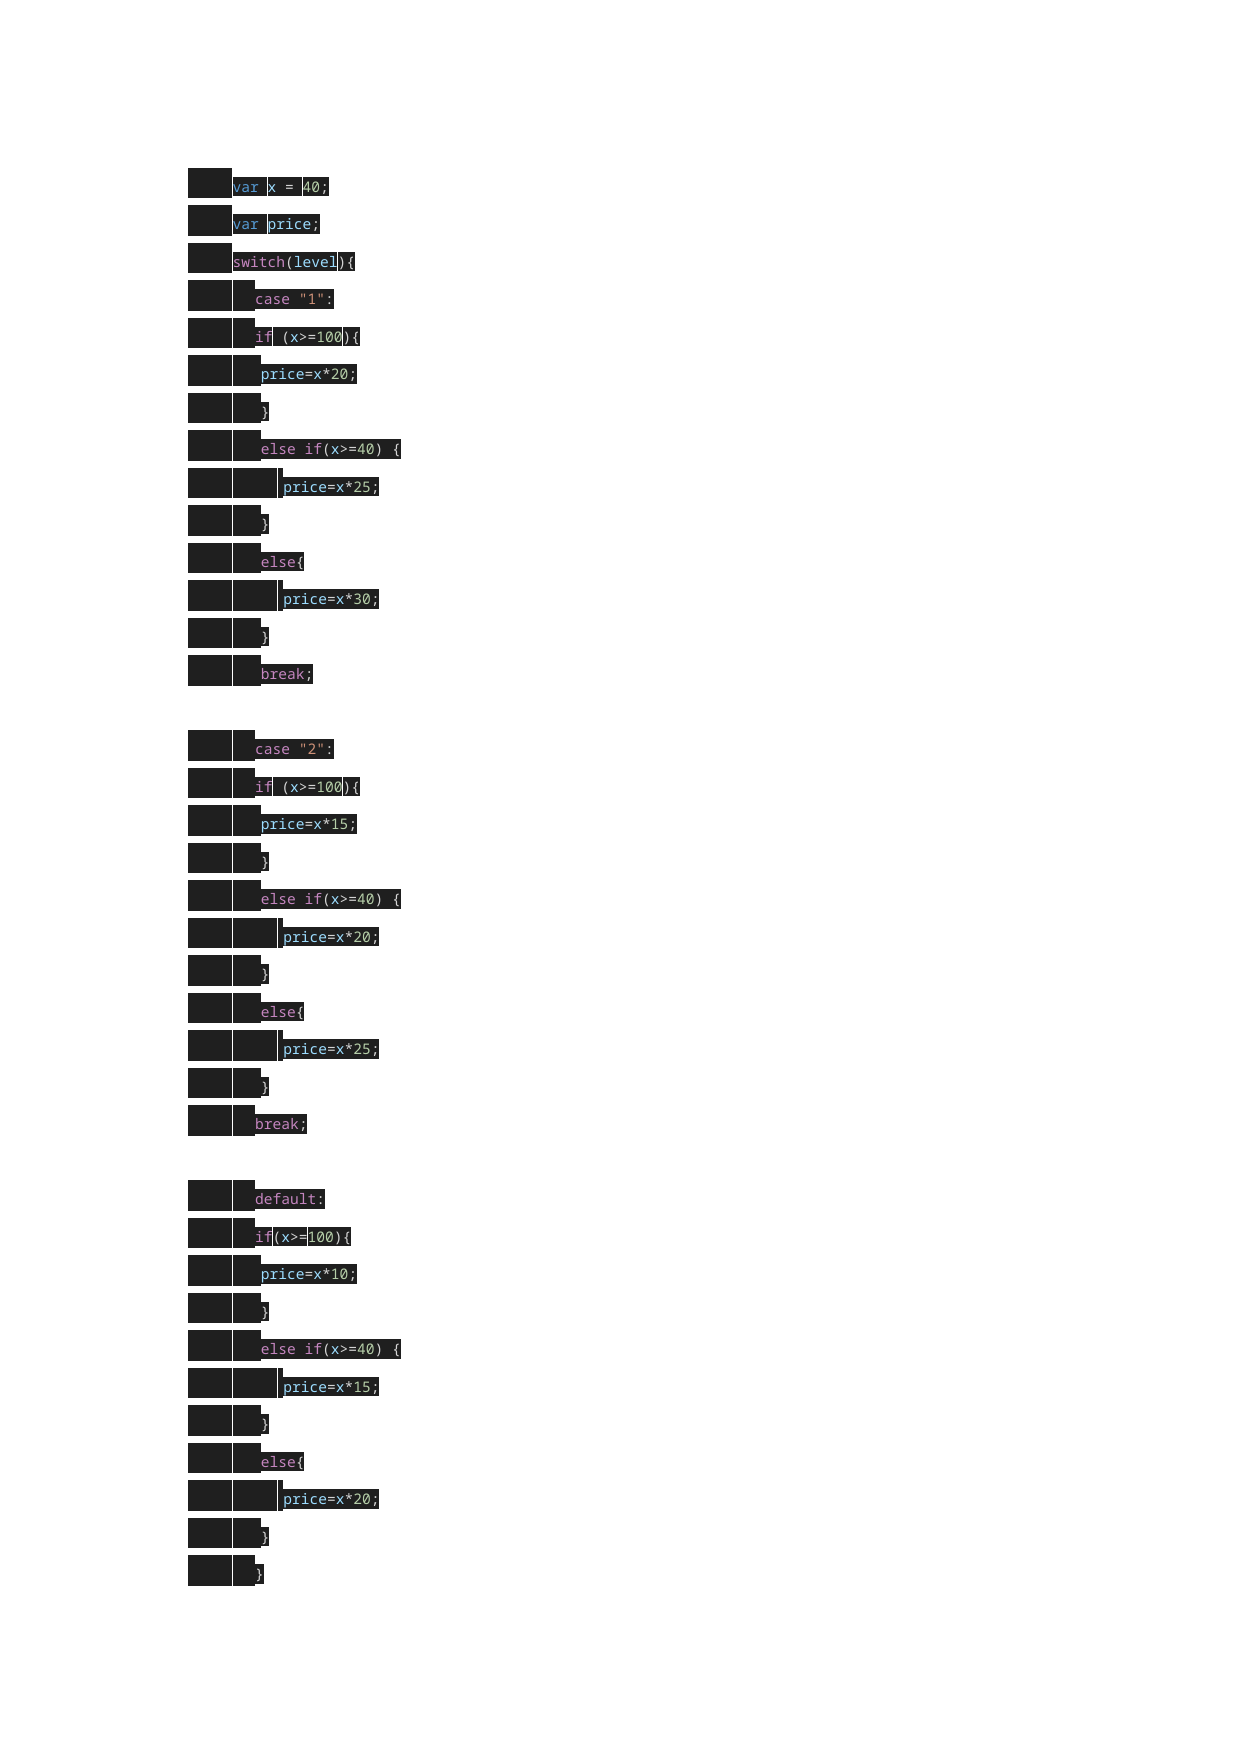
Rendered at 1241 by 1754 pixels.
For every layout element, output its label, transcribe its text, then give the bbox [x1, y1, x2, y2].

text price=x*30; [187, 577, 1053, 614]
text else{ [187, 539, 1053, 577]
text var x = 40; [187, 164, 1053, 202]
text else if(x>=40) { [187, 427, 1053, 464]
text else{ [187, 1439, 1053, 1477]
text } [187, 614, 1053, 652]
text } [187, 952, 1053, 989]
text } [187, 502, 1053, 539]
text price=x*20; [187, 914, 1053, 952]
text case "1": [187, 277, 1053, 314]
text price=x*25; [187, 464, 1053, 502]
text } [187, 1552, 1053, 1589]
text var price; [187, 202, 1053, 239]
text switch(level){ [187, 239, 1053, 277]
text price=x*15; [187, 1364, 1053, 1402]
text } [187, 389, 1053, 427]
text else if(x>=40) { [187, 877, 1053, 914]
text price=x*25; [187, 1027, 1053, 1064]
text price=x*10; [187, 1252, 1053, 1289]
text break; [187, 1102, 1053, 1139]
text } [187, 1064, 1053, 1102]
text else if(x>=40) { [187, 1327, 1053, 1364]
text else{ [187, 989, 1053, 1027]
text break; [187, 652, 1053, 689]
text price=x*20; [187, 1477, 1053, 1514]
text } [187, 839, 1053, 877]
text price=x*15; [187, 802, 1053, 839]
text price=x*20; [187, 352, 1053, 389]
text } [187, 1514, 1053, 1552]
text if(x>=100){ [187, 1214, 1053, 1252]
text if (x>=100){ [187, 764, 1053, 802]
text case "2": [187, 727, 1053, 764]
text if (x>=100){ [187, 314, 1053, 352]
text default: [187, 1177, 1053, 1214]
text } [187, 1289, 1053, 1327]
text } [187, 1402, 1053, 1439]
